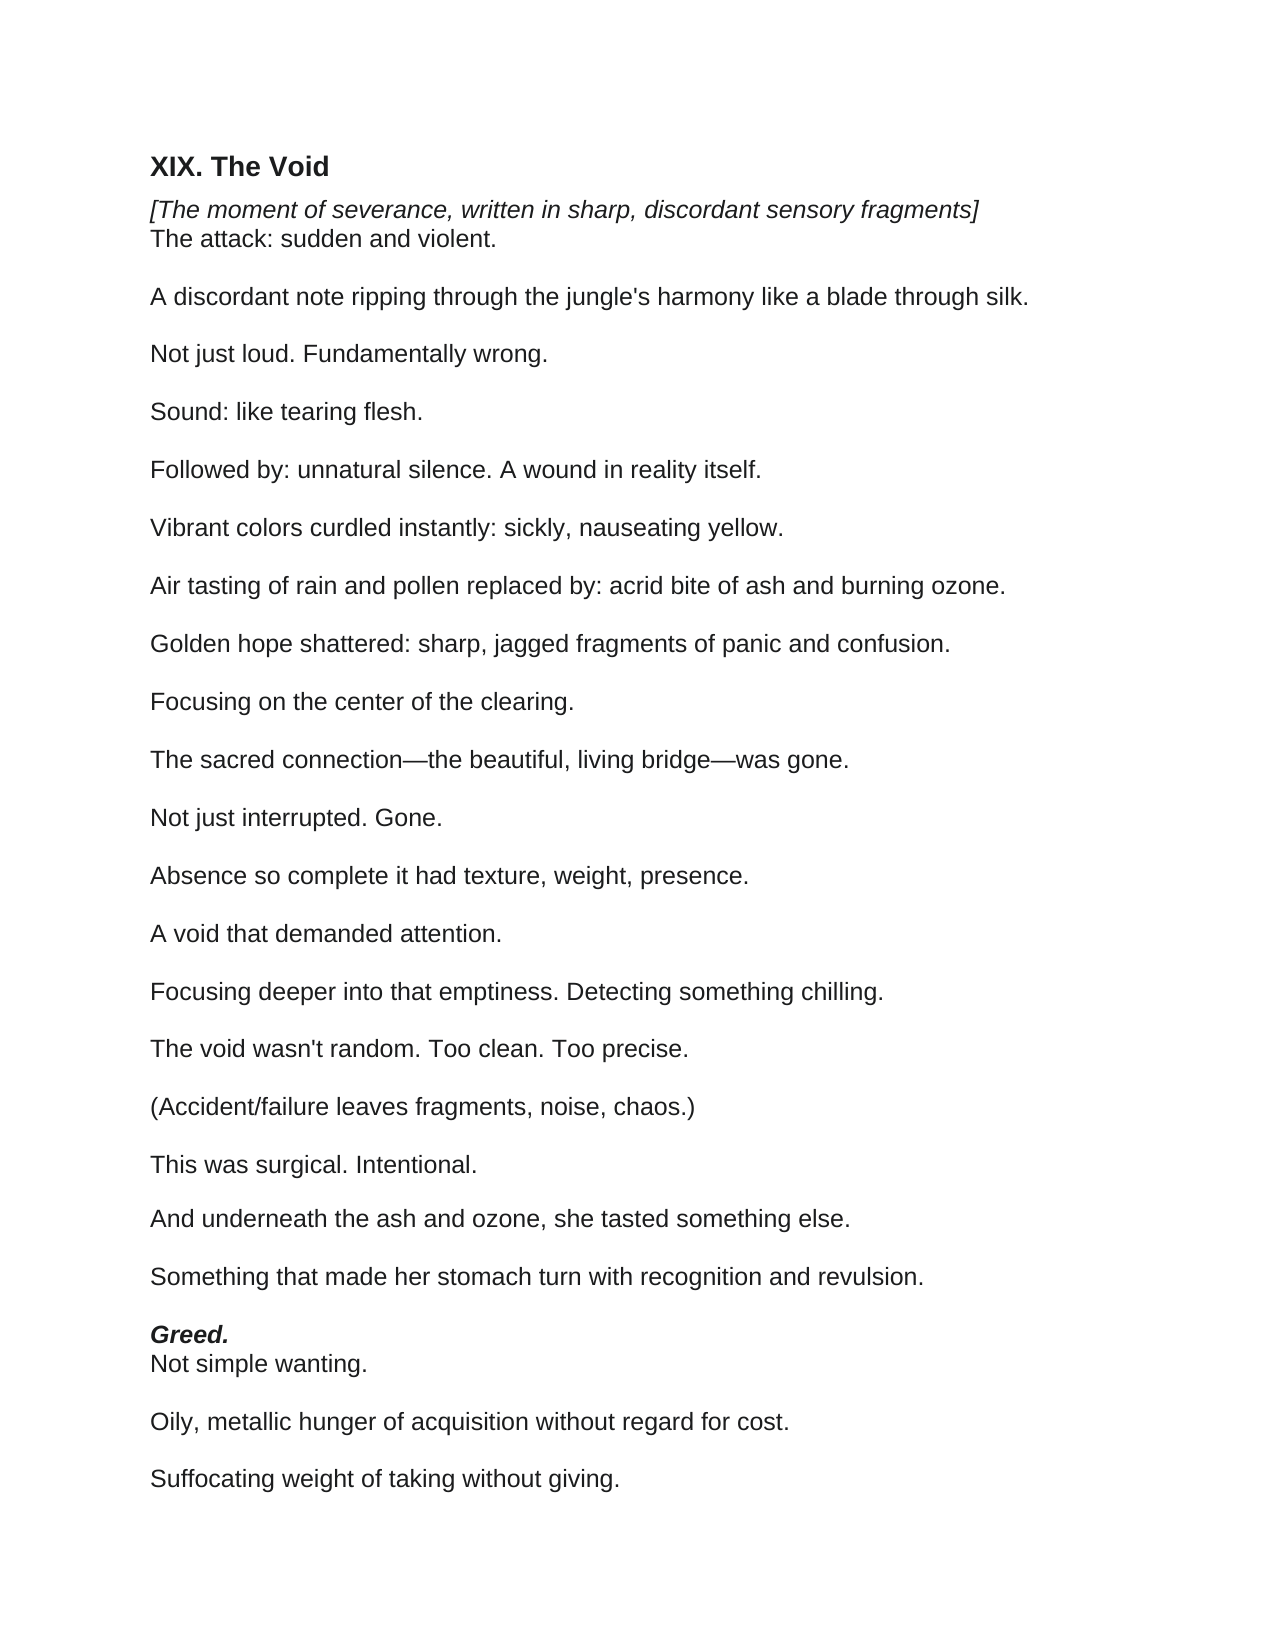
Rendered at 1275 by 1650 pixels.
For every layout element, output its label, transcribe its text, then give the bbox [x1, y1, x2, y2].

text Absence so complete it had texture, weight, presence. [150, 861, 1125, 889]
text Suffocating weight of taking without giving. [150, 1464, 1125, 1493]
text Oily, metallic hunger of acquisition without regard for cost. [150, 1407, 1125, 1435]
text Not just loud. Fundamentally wrong. [150, 339, 1125, 368]
text The attack: sudden and violent. [150, 224, 1125, 252]
text A void that demanded attention. [150, 919, 1125, 947]
text The void wasn't random. Too clean. Too precise. [150, 1034, 1125, 1063]
text Focusing deeper into that emptiness. Detecting something chilling. [150, 977, 1125, 1005]
text Golden hope shattered: sharp, jagged fragments of panic and confusion. [150, 629, 1125, 658]
text And underneath the ash and ozone, she tasted something else. [150, 1204, 1125, 1233]
text Not just interrupted. Gone. [150, 803, 1125, 832]
text Greed. [150, 1320, 1125, 1349]
text (Accident/failure leaves fragments, noise, chaos.) [150, 1092, 1125, 1121]
text Not simple wanting. [150, 1349, 1125, 1377]
text [The moment of severance, written in sharp, discordant sensory fragments] [150, 195, 1125, 224]
text The sacred connection—the beautiful, living bridge—was gone. [150, 745, 1125, 774]
text Focusing on the center of the clearing. [150, 687, 1125, 716]
text Something that made her stomach turn with recognition and revulsion. [150, 1262, 1125, 1291]
text Vibrant colors curdled instantly: sickly, nauseating yellow. [150, 513, 1125, 542]
text Followed by: unnatural silence. A wound in reality itself. [150, 455, 1125, 484]
text XIX. The Void [150, 150, 1125, 182]
text This was surgical. Intentional. [150, 1150, 1125, 1179]
text A discordant note ripping through the jungle's harmony like a blade through silk. [150, 282, 1125, 310]
text Air tasting of rain and pollen replaced by: acrid bite of ash and burning ozone. [150, 571, 1125, 600]
text Sound: like tearing flesh. [150, 397, 1125, 426]
